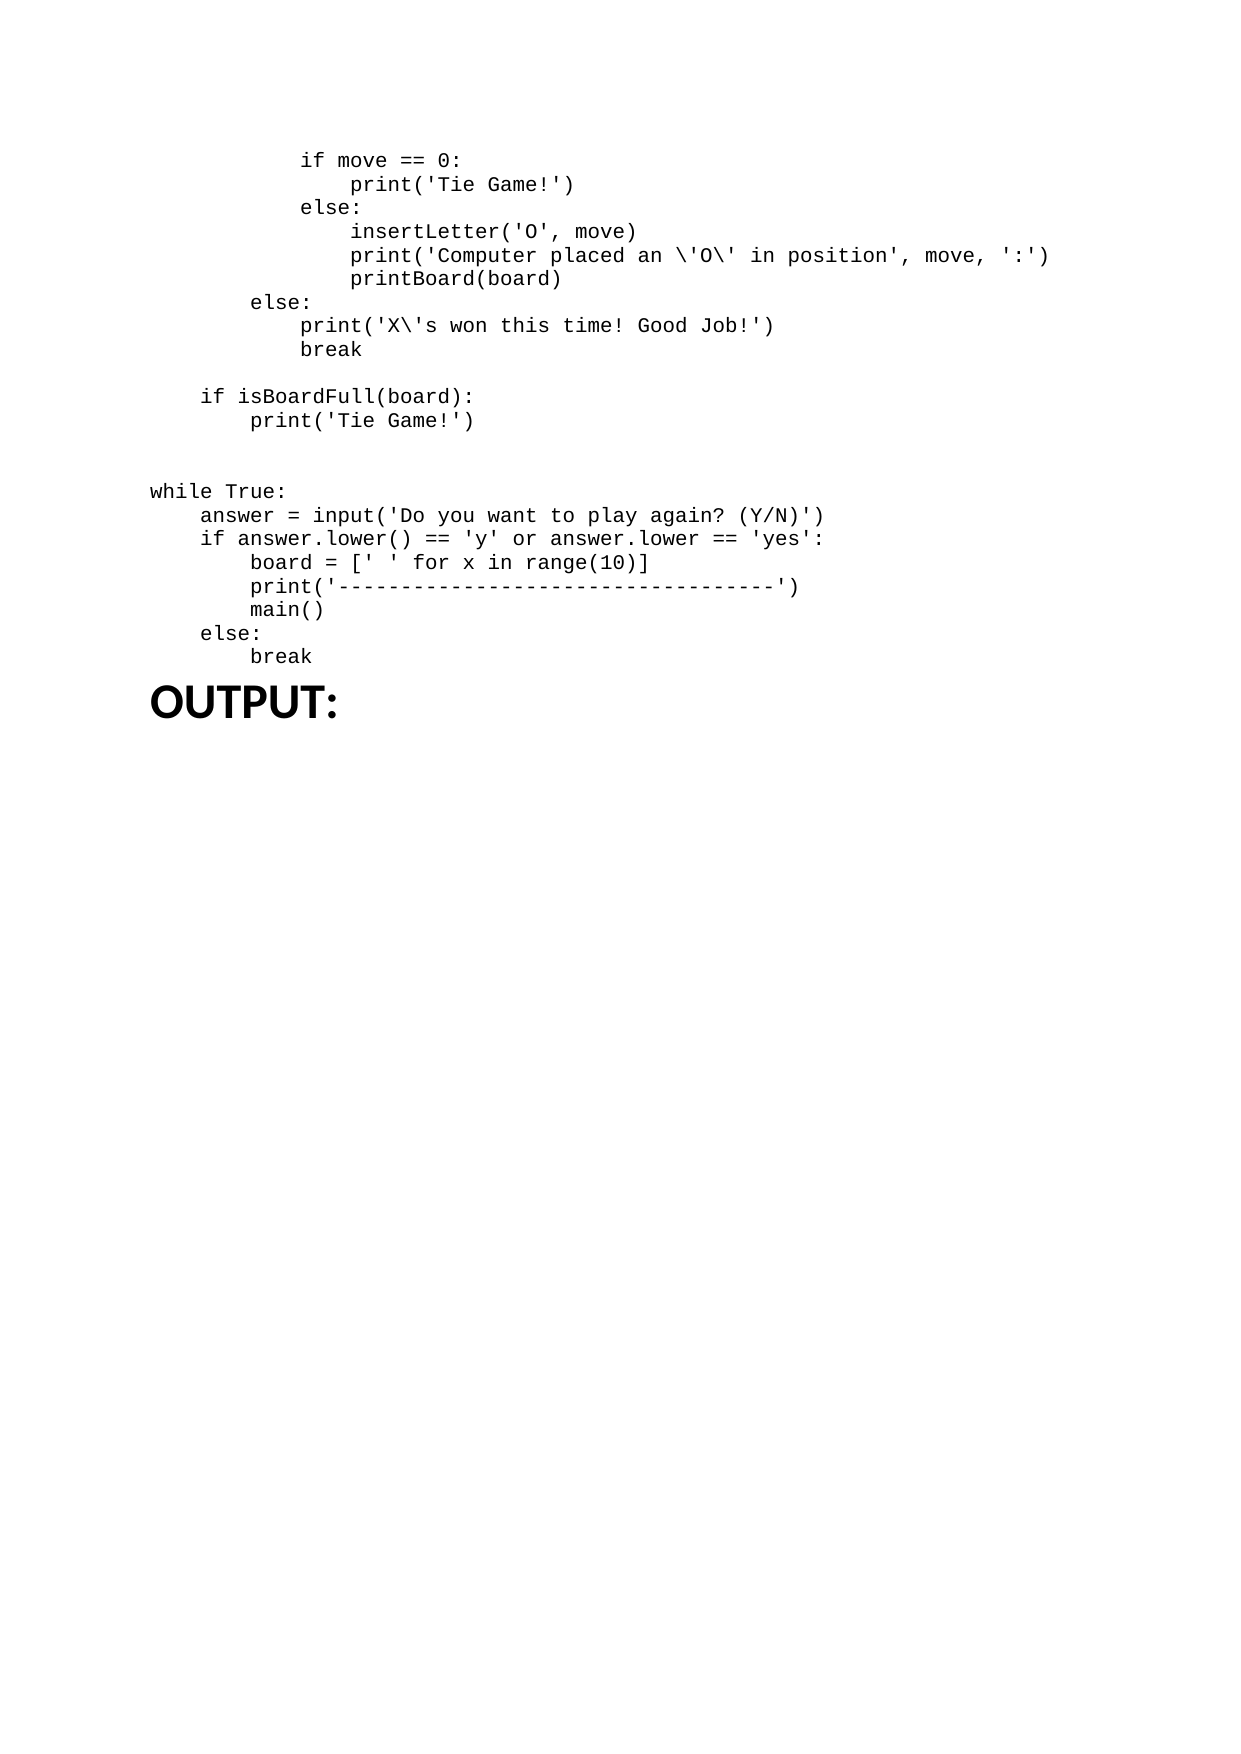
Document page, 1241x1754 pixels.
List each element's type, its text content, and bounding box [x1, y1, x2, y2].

text while True: [150, 481, 1090, 505]
text if isBoardFull(board): [150, 386, 1090, 410]
text break [150, 339, 1090, 363]
text printBoard(board) [150, 268, 1090, 292]
text print('X\'s won this time! Good Job!') [150, 316, 1090, 339]
text if answer.lower() == 'y' or answer.lower == 'yes': [150, 528, 1090, 552]
text else: [150, 623, 1090, 647]
text else: [150, 197, 1090, 221]
text OUTPUT: [150, 670, 1090, 731]
text print('-----------------------------------') [150, 576, 1090, 599]
text print('Tie Game!') [150, 410, 1090, 434]
text break [150, 647, 1090, 670]
text print('Tie Game!') [150, 174, 1090, 197]
text else: [150, 292, 1090, 316]
text print('Computer placed an \'O\' in position', move, ':') [150, 244, 1090, 268]
text if move == 0: [150, 150, 1090, 174]
text insertLetter('O', move) [150, 221, 1090, 244]
text answer = input('Do you want to play again? (Y/N)') [150, 505, 1090, 528]
text board = [' ' for x in range(10)] [150, 552, 1090, 576]
text main() [150, 599, 1090, 623]
